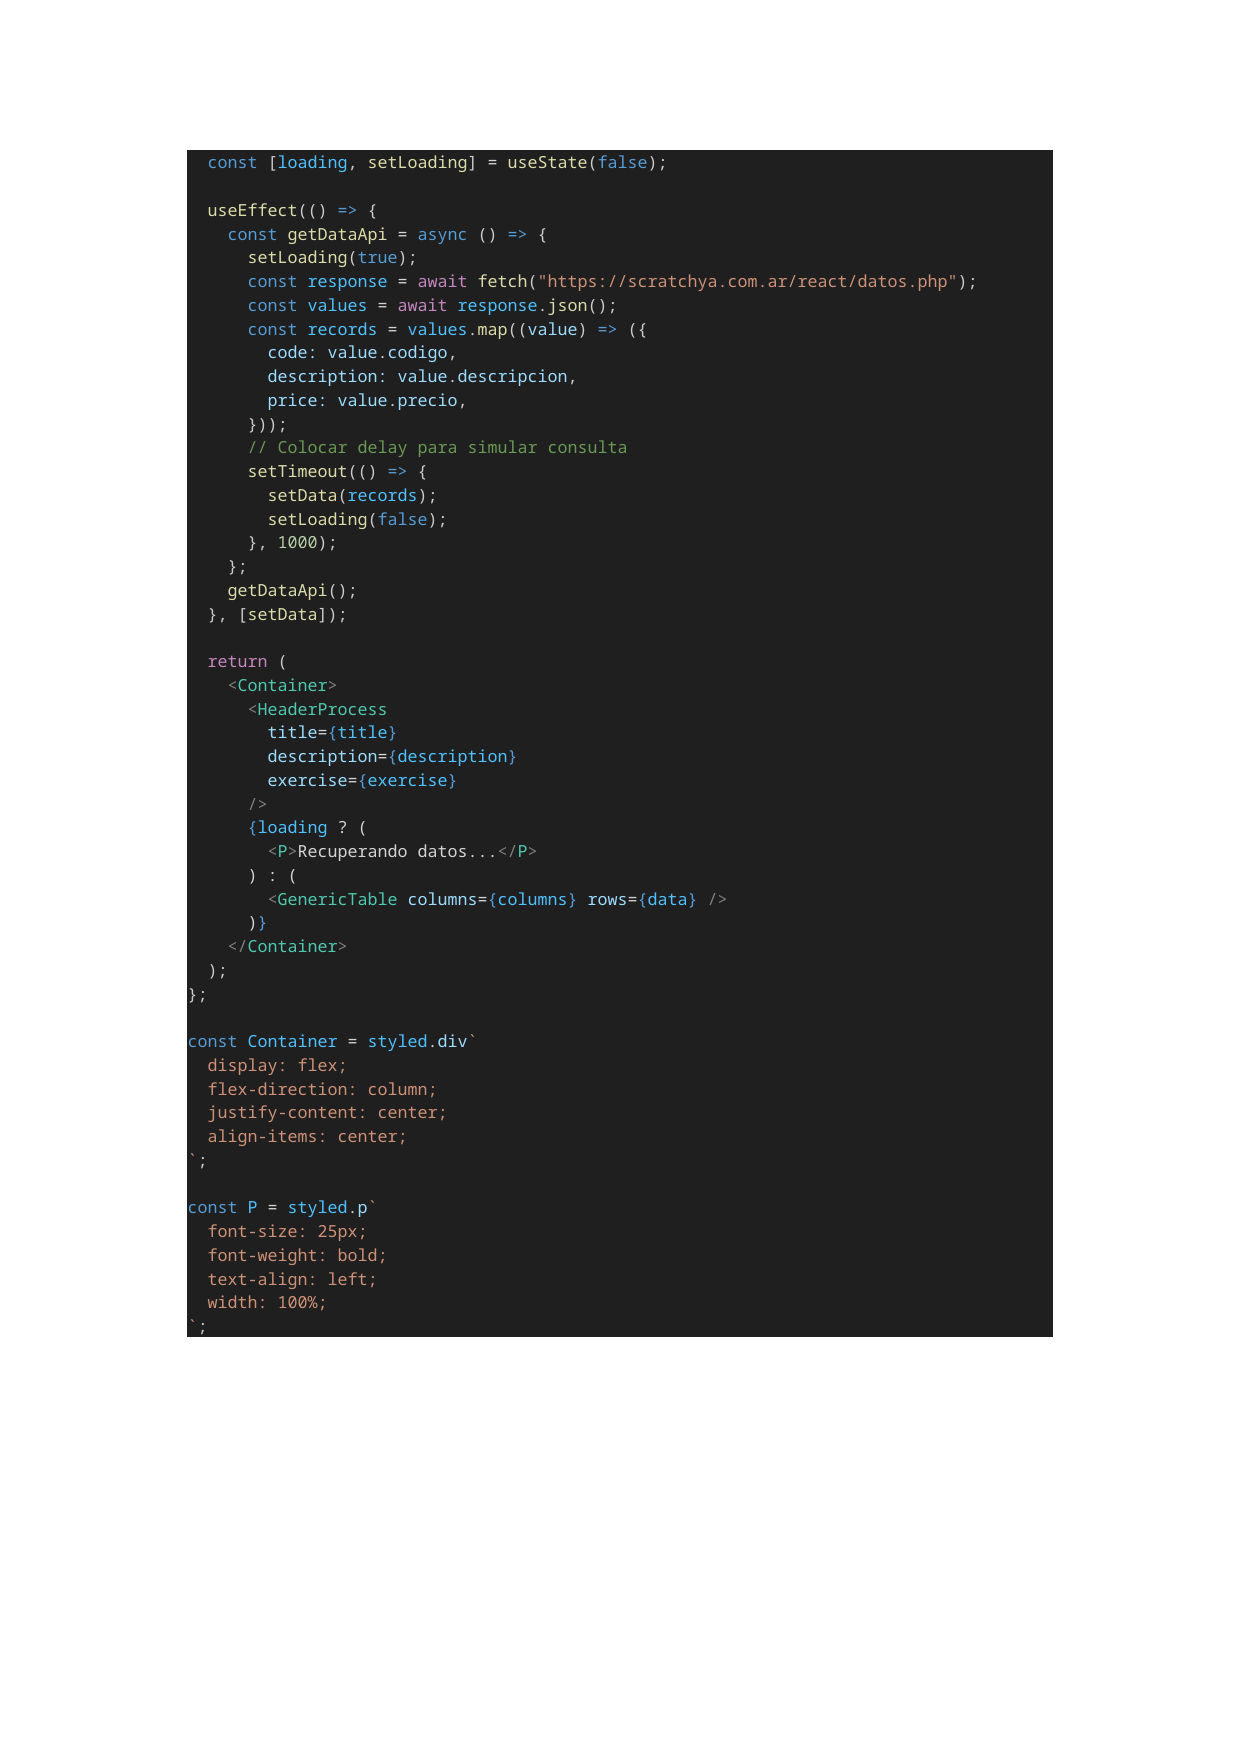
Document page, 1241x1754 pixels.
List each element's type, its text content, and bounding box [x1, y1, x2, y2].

text const Container = styled.div` [187, 1029, 1053, 1052]
text useEffect(() => { [187, 197, 1053, 221]
text <Container> [187, 672, 1053, 696]
text const P = styled.p` [187, 1195, 1053, 1219]
text setLoading(true); [187, 245, 1053, 269]
text </Container> [187, 934, 1053, 957]
text ); [187, 957, 1053, 981]
text justify-content: center; [187, 1100, 1053, 1124]
text }; [187, 981, 1053, 1005]
text }; [187, 554, 1053, 577]
text `; [187, 1147, 1053, 1171]
text description={description} [187, 744, 1053, 767]
text <P>Recuperando datos...</P> [187, 839, 1053, 862]
text price: value.precio, [187, 387, 1053, 411]
text setLoading(false); [187, 506, 1053, 530]
text code: value.codigo, [187, 340, 1053, 364]
text }, 1000); [187, 530, 1053, 554]
text const getDataApi = async () => { [187, 221, 1053, 245]
text `; [187, 1314, 1053, 1337]
text // Colocar delay para simular consulta [187, 435, 1053, 459]
text })); [187, 411, 1053, 435]
text setTimeout(() => { [187, 459, 1053, 482]
text return ( [187, 649, 1053, 672]
text font-size: 25px; [187, 1219, 1053, 1242]
text width: 100%; [187, 1290, 1053, 1314]
text /> [187, 791, 1053, 815]
text display: flex; [187, 1052, 1053, 1076]
text <GenericTable columns={columns} rows={data} /> [187, 886, 1053, 910]
text align-items: center; [187, 1124, 1053, 1147]
text )} [187, 910, 1053, 934]
text getDataApi(); [187, 577, 1053, 601]
text <HeaderProcess [187, 696, 1053, 720]
text text-align: left; [187, 1266, 1053, 1290]
text flex-direction: column; [187, 1076, 1053, 1100]
text ) : ( [187, 862, 1053, 886]
text exercise={exercise} [187, 767, 1053, 791]
text const records = values.map((value) => ({ [187, 316, 1053, 340]
text const [loading, setLoading] = useState(false); [187, 150, 1053, 174]
text {loading ? ( [187, 815, 1053, 839]
text font-weight: bold; [187, 1242, 1053, 1266]
text }, [setData]); [187, 601, 1053, 625]
text setData(records); [187, 482, 1053, 506]
text const values = await response.json(); [187, 292, 1053, 316]
text description: value.descripcion, [187, 364, 1053, 387]
text title={title} [187, 720, 1053, 744]
text const response = await fetch("https://scratchya.com.ar/react/datos.php"); [187, 269, 1053, 292]
